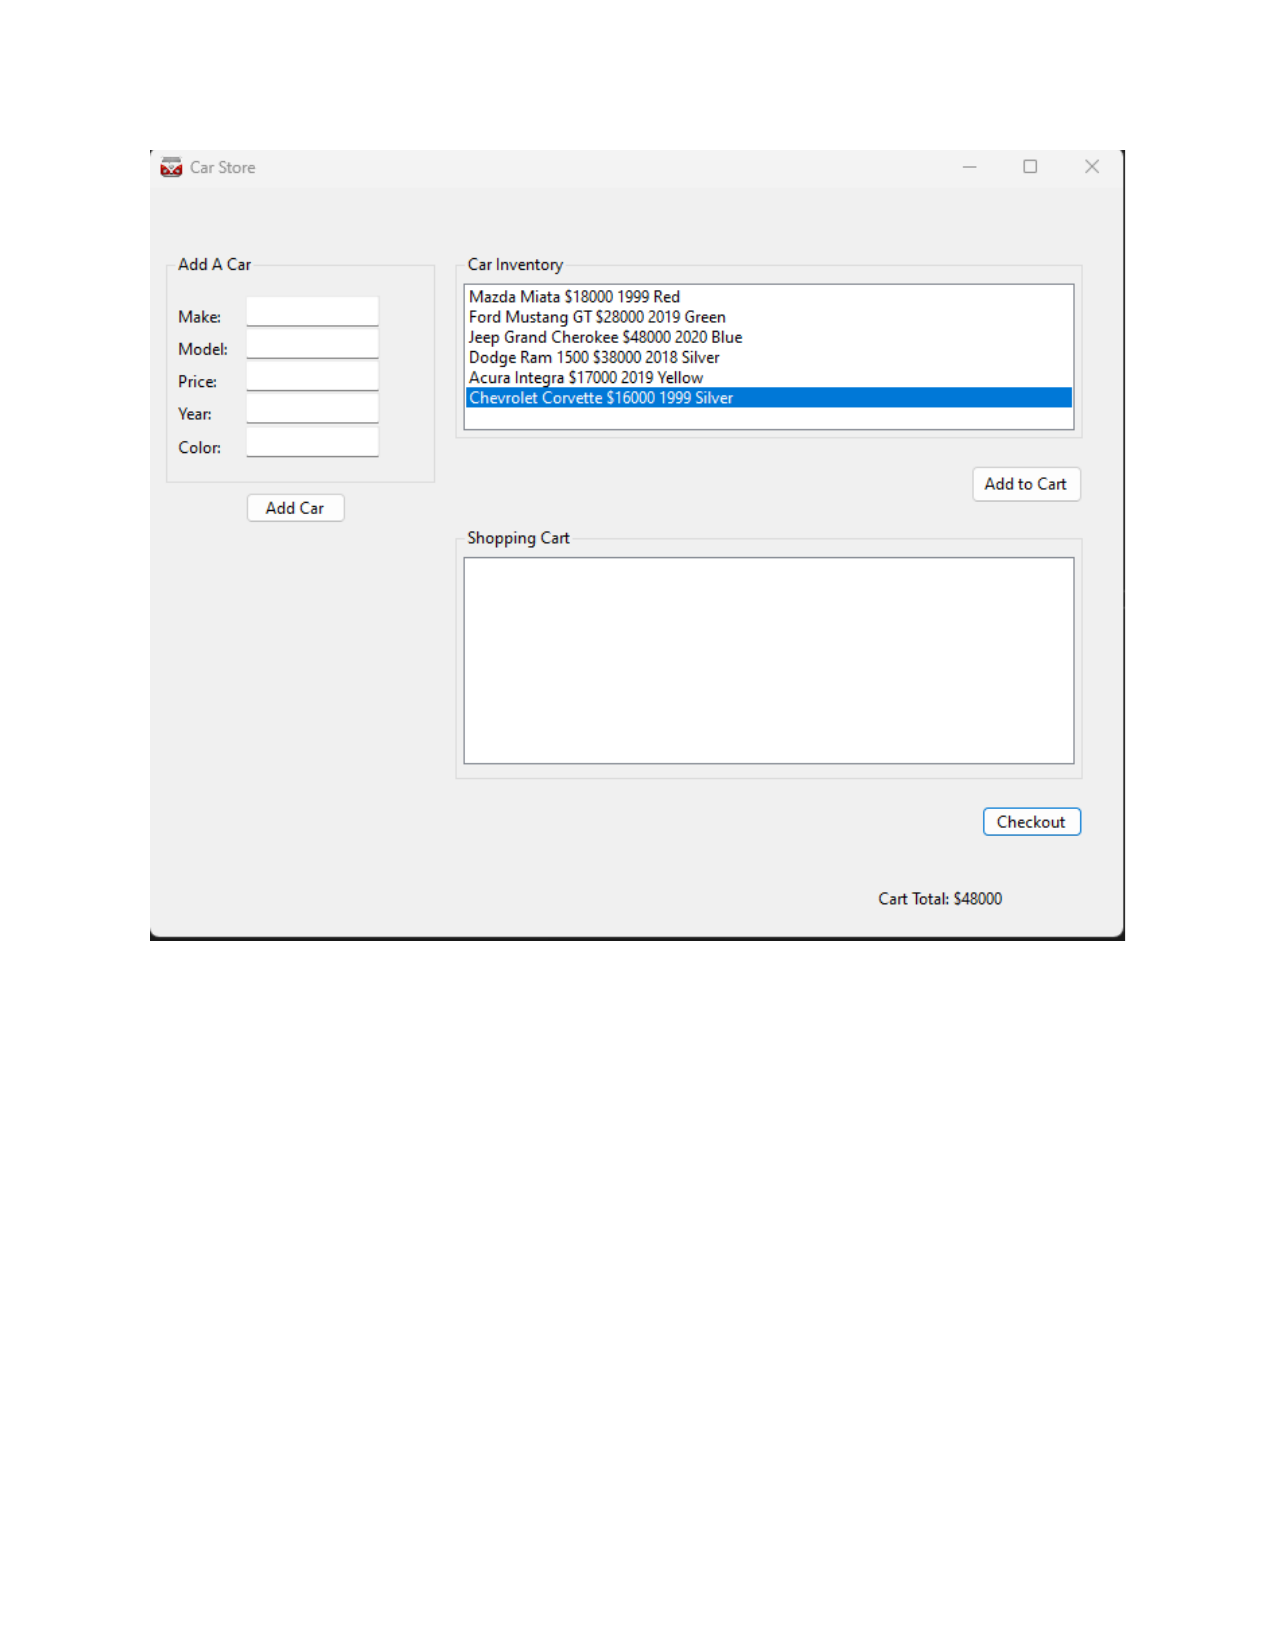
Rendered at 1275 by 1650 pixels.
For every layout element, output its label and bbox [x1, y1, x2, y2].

picture [150, 150, 1125, 941]
